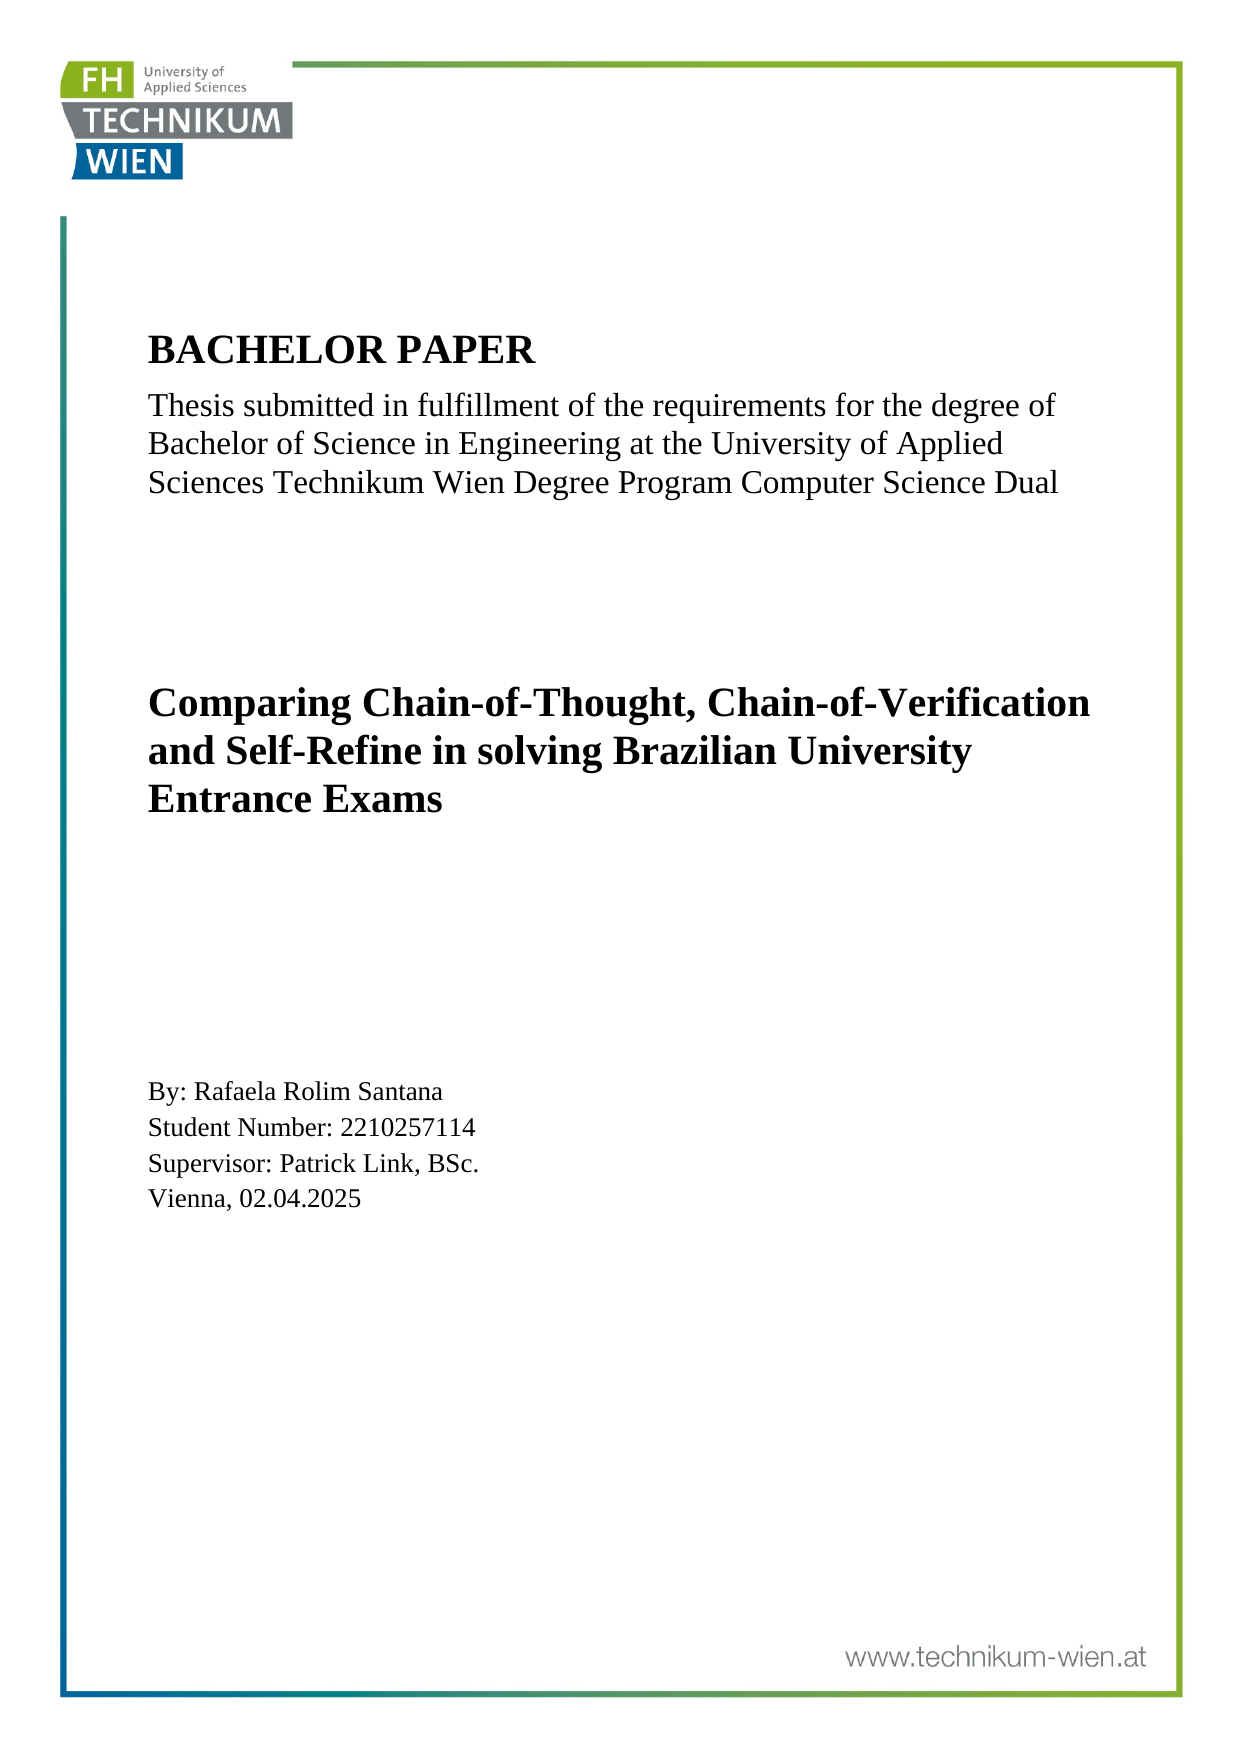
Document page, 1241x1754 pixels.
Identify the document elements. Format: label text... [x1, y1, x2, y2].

text Supervisor: Patrick Link, BSc. [148, 1147, 1092, 1178]
text Thesis submitted in fulfillment of the requirements for the degree of Bachelor of Science in Engineering at the University of Applied Sciences Technikum Wien Degree Program Computer Science Dual [148, 385, 1092, 500]
text Student Number: 2210257114 [148, 1111, 1092, 1142]
text Vienna, 02.04.2025 [148, 1182, 1092, 1213]
text By: [148, 1075, 1092, 1106]
picture [1, 2, 1241, 1754]
